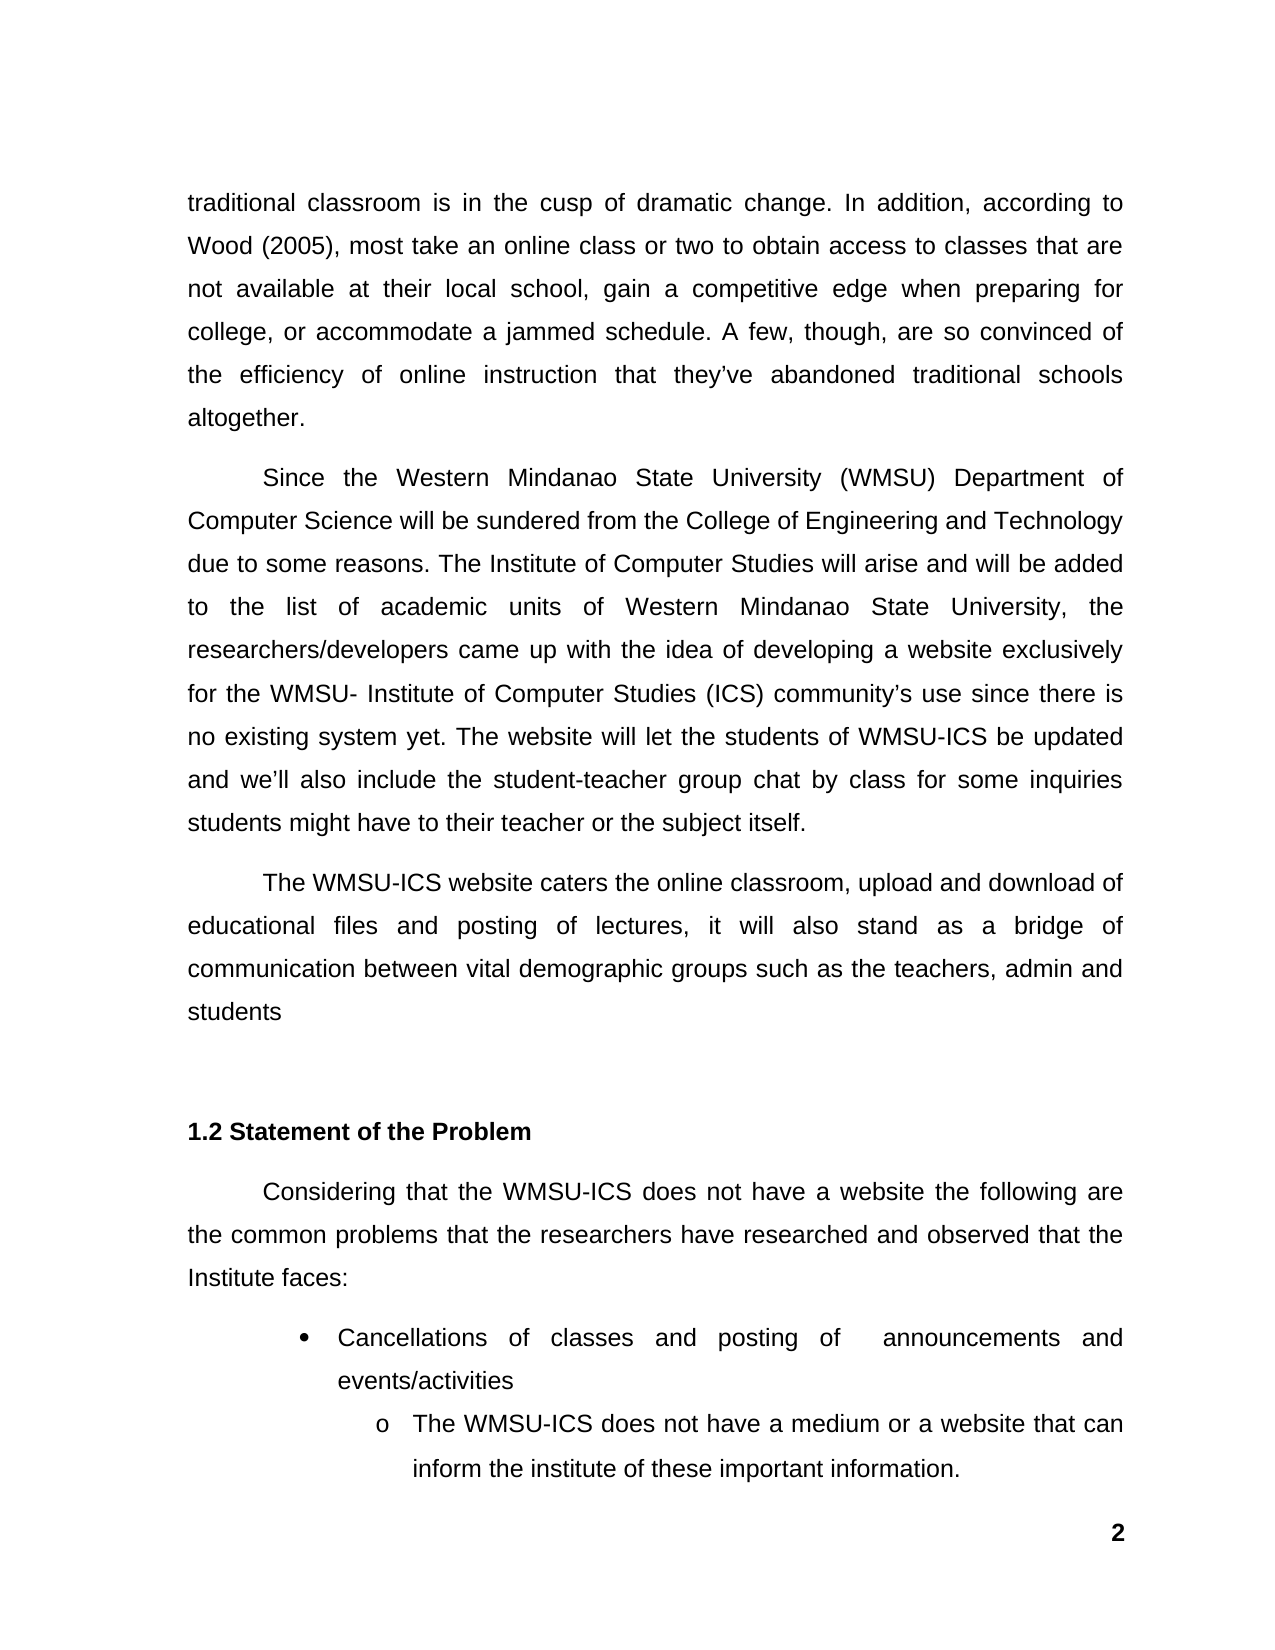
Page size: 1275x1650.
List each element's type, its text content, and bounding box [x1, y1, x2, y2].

text 1.2 Statement of the Problem [187, 1117, 1125, 1145]
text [187, 187, 1125, 432]
text Since the Western Mindanao State University (WMSU) Department of Computer Science will be sundered from the College of Engineering and Technology due to some reasons. The Institute of Computer Studies will arise and will be added to the list of academic units of Western Mindanao State University, the researchers/developers came up with the idea of developing a website exclusively for the WMSU- Institute of Computer Studies (ICS) community’s use since there is no existing system yet. The website will let the students of WMSU-ICS be updated and we’ll also include the student-teacher group chat by class for some inquiries students might have to their teacher or the subject itself. [187, 463, 1125, 837]
list The WMSU-ICS does not have a medium or a website that can inform the institute of these important information. [375, 1409, 1125, 1483]
text The WMSU-ICS website caters the online classroom, upload and download of educational files and posting of lectures, it will also stand as a bridge of communication between vital demographic groups such as the teachers, admin and students [187, 868, 1125, 1026]
text Considering that the WMSU-ICS does not have a website the following are the common problems that the researchers have researched and observed that the Institute faces: [187, 1176, 1125, 1291]
list Cancellations of classes and posting of announcements and events/activities [300, 1322, 1125, 1394]
